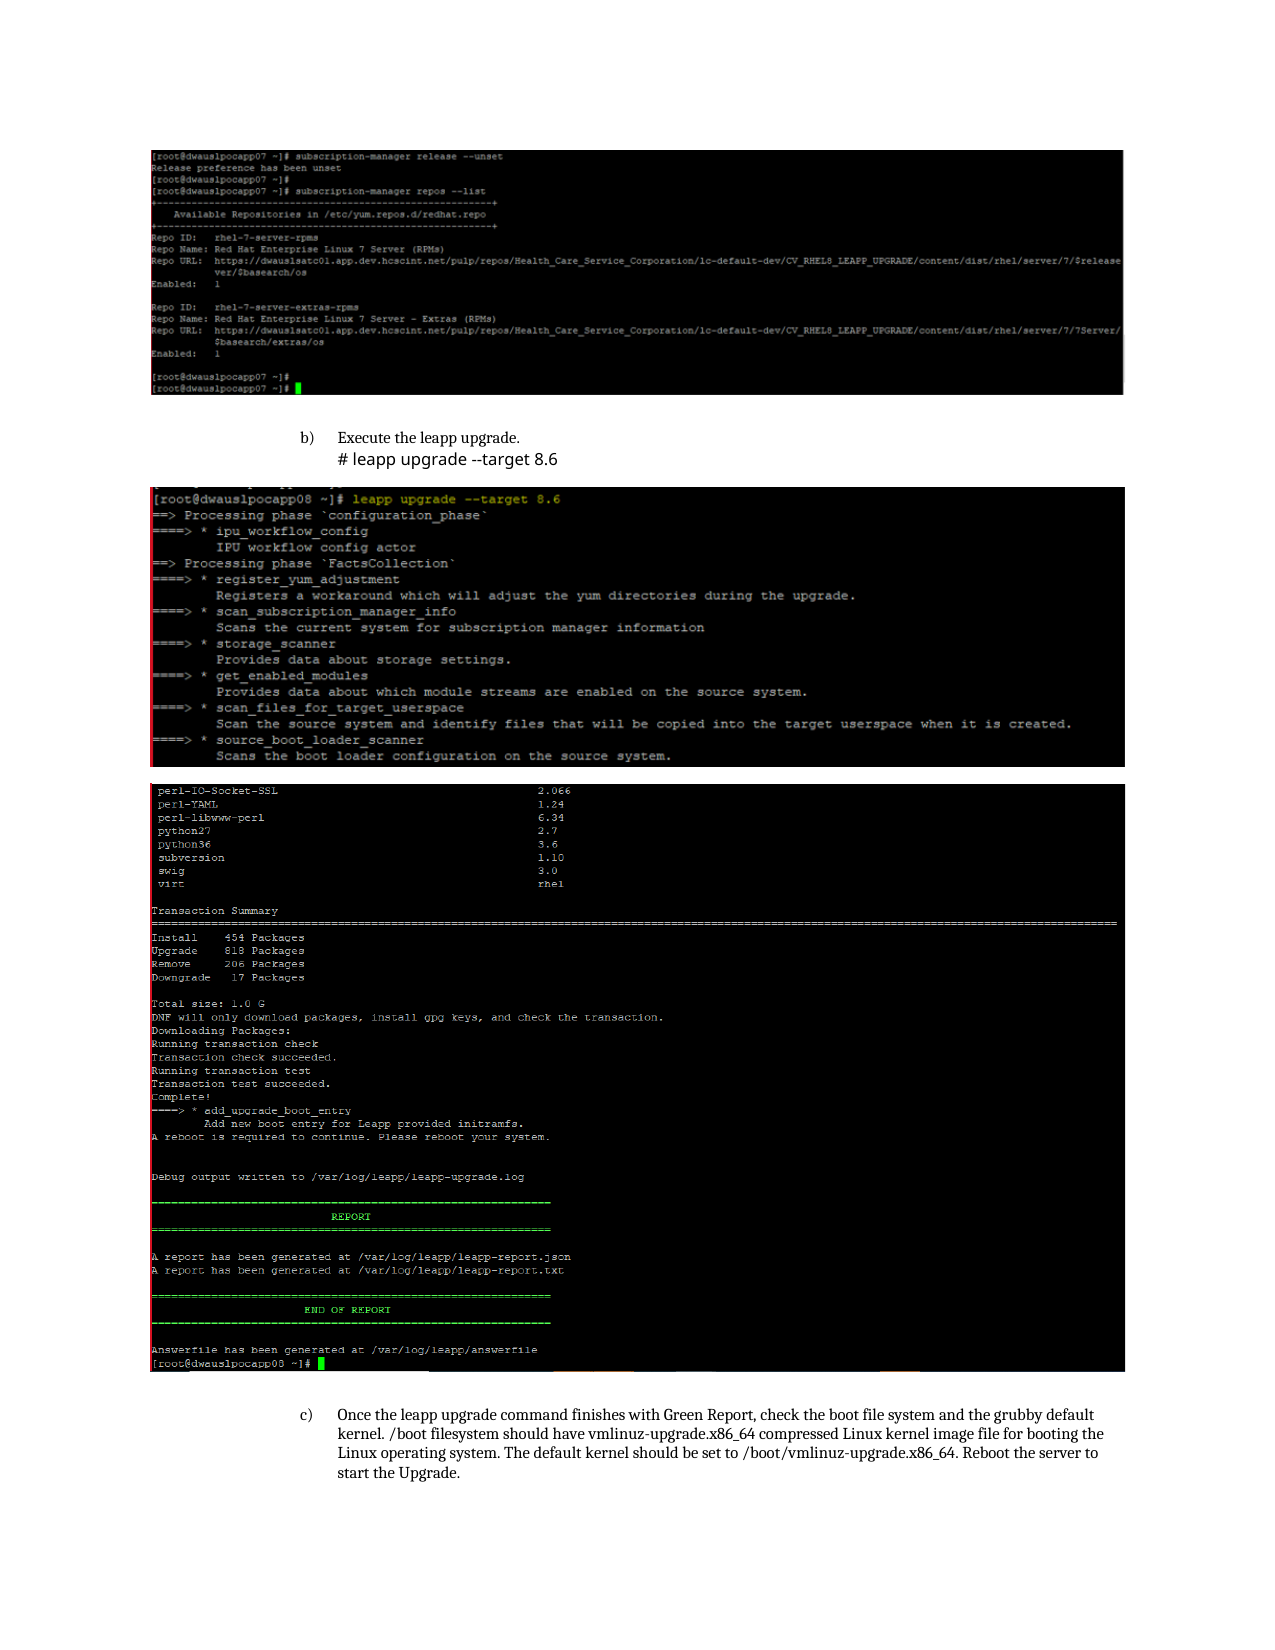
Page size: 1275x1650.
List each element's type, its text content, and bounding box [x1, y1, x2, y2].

picture [150, 150, 1125, 396]
list # leapp upgrade --target 8.6 [337, 448, 1125, 471]
picture [150, 487, 1125, 767]
list Execute the leapp upgrade. [300, 429, 1125, 448]
list Once the leapp upgrade command finishes with Green Report, check the boot file system and the grubby default kernel. /boot filesystem should have vmlinuz-upgrade.x86_64 compressed Linux kernel image file for booting the Linux operating system. The default kernel should be set to /boot/vmlinuz-upgrade.x86_64. Reboot the server to start the Upgrade. [300, 1406, 1125, 1482]
picture [150, 783, 1125, 1372]
